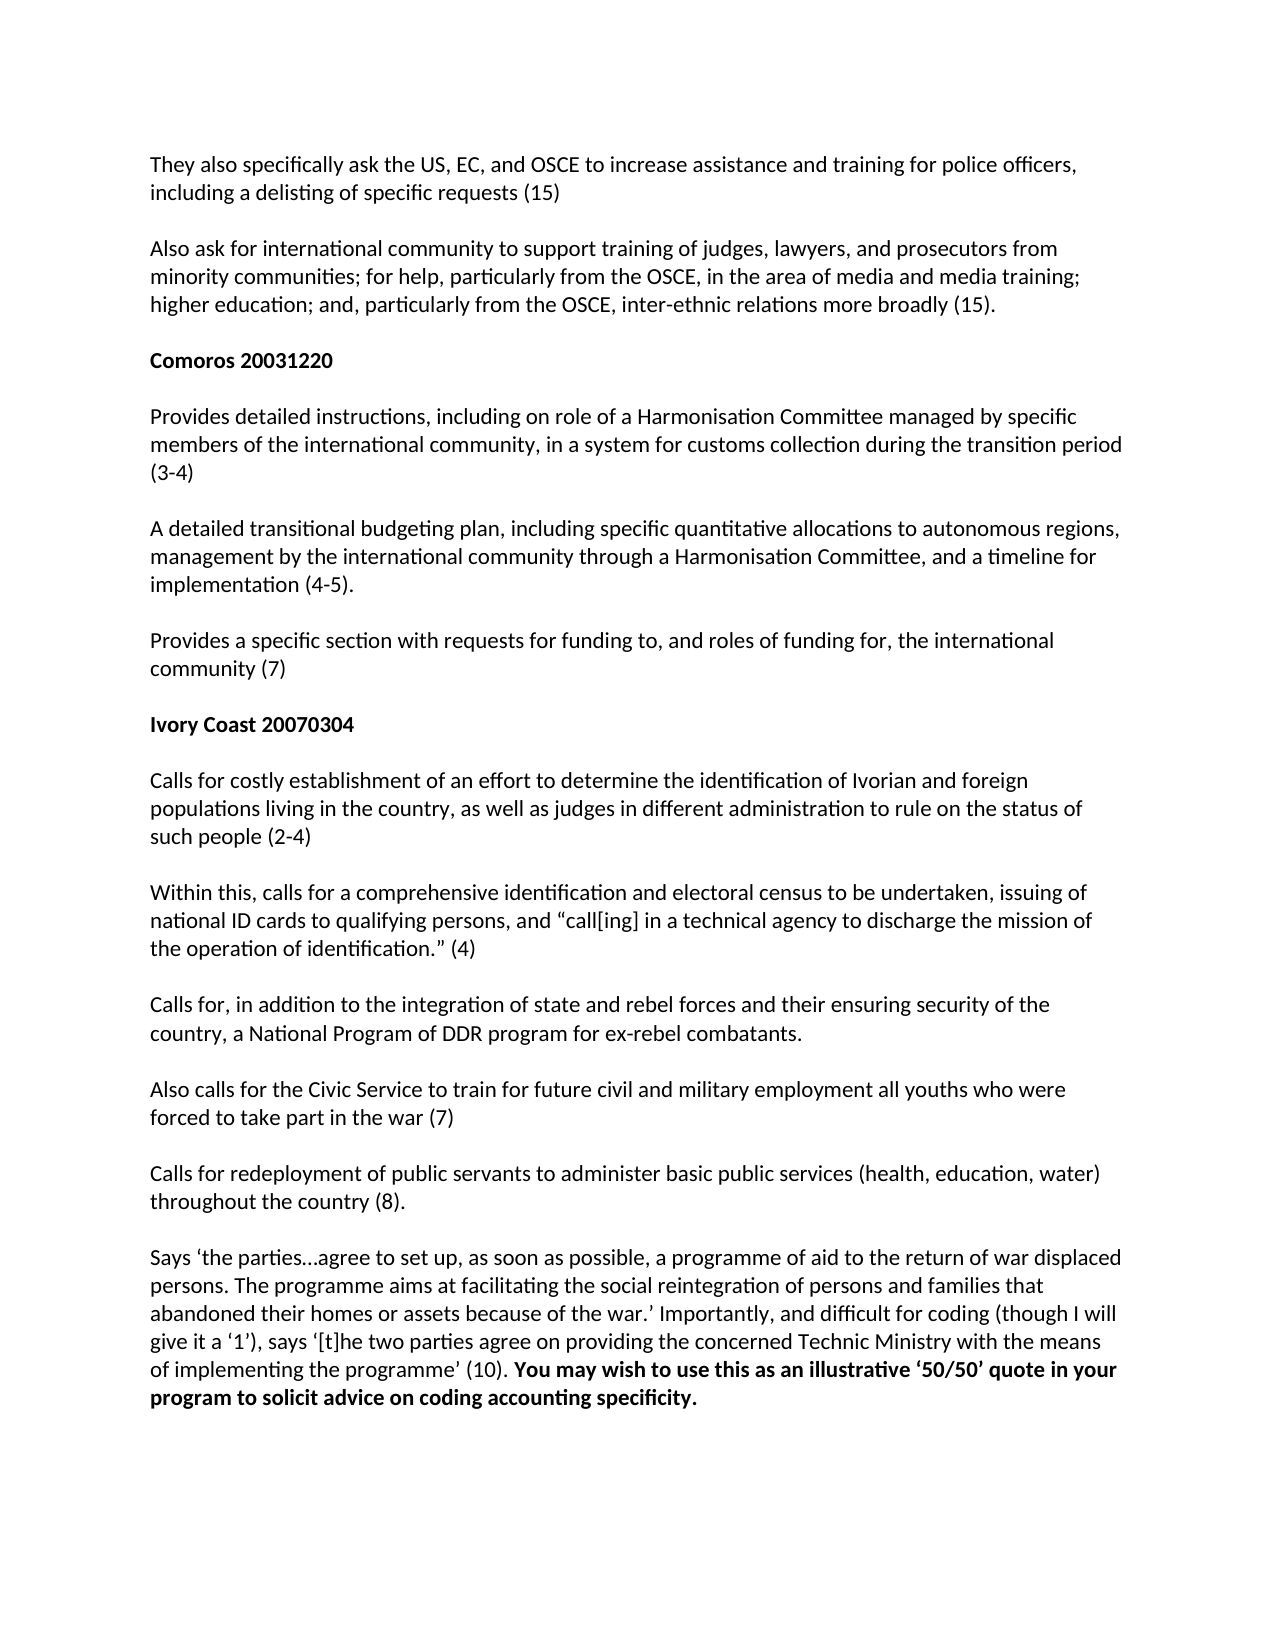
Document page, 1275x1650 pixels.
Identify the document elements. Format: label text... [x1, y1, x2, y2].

text They also specifically ask the US, EC, and OSCE to increase assistance and training for police officers, including a delisting of specific requests (15) [150, 150, 1125, 206]
text Comoros 20031220 [150, 346, 1125, 374]
text A detailed transitional budgeting plan, including specific quantitative allocations to autonomous regions, management by the international community through a Harmonisation Committee, and a timeline for implementation (4-5). [150, 514, 1125, 598]
text Provides detailed instructions, including on role of a Harmonisation Committee managed by specific members of the international community, in a system for customs collection during the transition period (3-4) [150, 402, 1125, 486]
text Within this, calls for a comprehensive identification and electoral census to be undertaken, issuing of national ID cards to qualifying persons, and “call[ing] in a technical agency to discharge the mission of the operation of identification.” (4) [150, 878, 1125, 963]
text Provides a specific section with requests for funding to, and roles of funding for, the international community (7) [150, 626, 1125, 682]
text Calls for costly establishment of an effort to determine the identification of Ivorian and foreign populations living in the country, as well as judges in different administration to rule on the status of such people (2-4) [150, 766, 1125, 851]
text Also ask for international community to support training of judges, lawyers, and prosecutors from minority communities; for help, particularly from the OSCE, in the area of media and media training; higher education; and, particularly from the OSCE, inter-ethnic relations more broadly (15). [150, 234, 1125, 318]
text Calls for, in addition to the integration of state and rebel forces and their ensuring security of the country, a National Program of DDR program for ex-rebel combatants. [150, 991, 1125, 1047]
text Ivory Coast 20070304 [150, 710, 1125, 738]
text Says ‘the parties…agree to set up, as soon as possible, a programme of aid to the return of war displaced persons. The programme aims at facilitating the social reintegration of persons and families that abandoned their homes or assets because of the war.’ Importantly, and difficult for coding (though I will give it a ‘1’), says ‘[t]he two parties agree on providing the concerned Technic Ministry with the means of implementing the programme’ (10). You may wish to use this as an illustrative ‘50/50’ quote in your program to solicit advice on coding accounting specificity. [150, 1243, 1125, 1411]
text Calls for redeployment of public servants to administer basic public services (health, education, water) throughout the country (8). [150, 1159, 1125, 1215]
text Also calls for the Civic Service to train for future civil and military employment all youths who were forced to take part in the war (7) [150, 1075, 1125, 1131]
